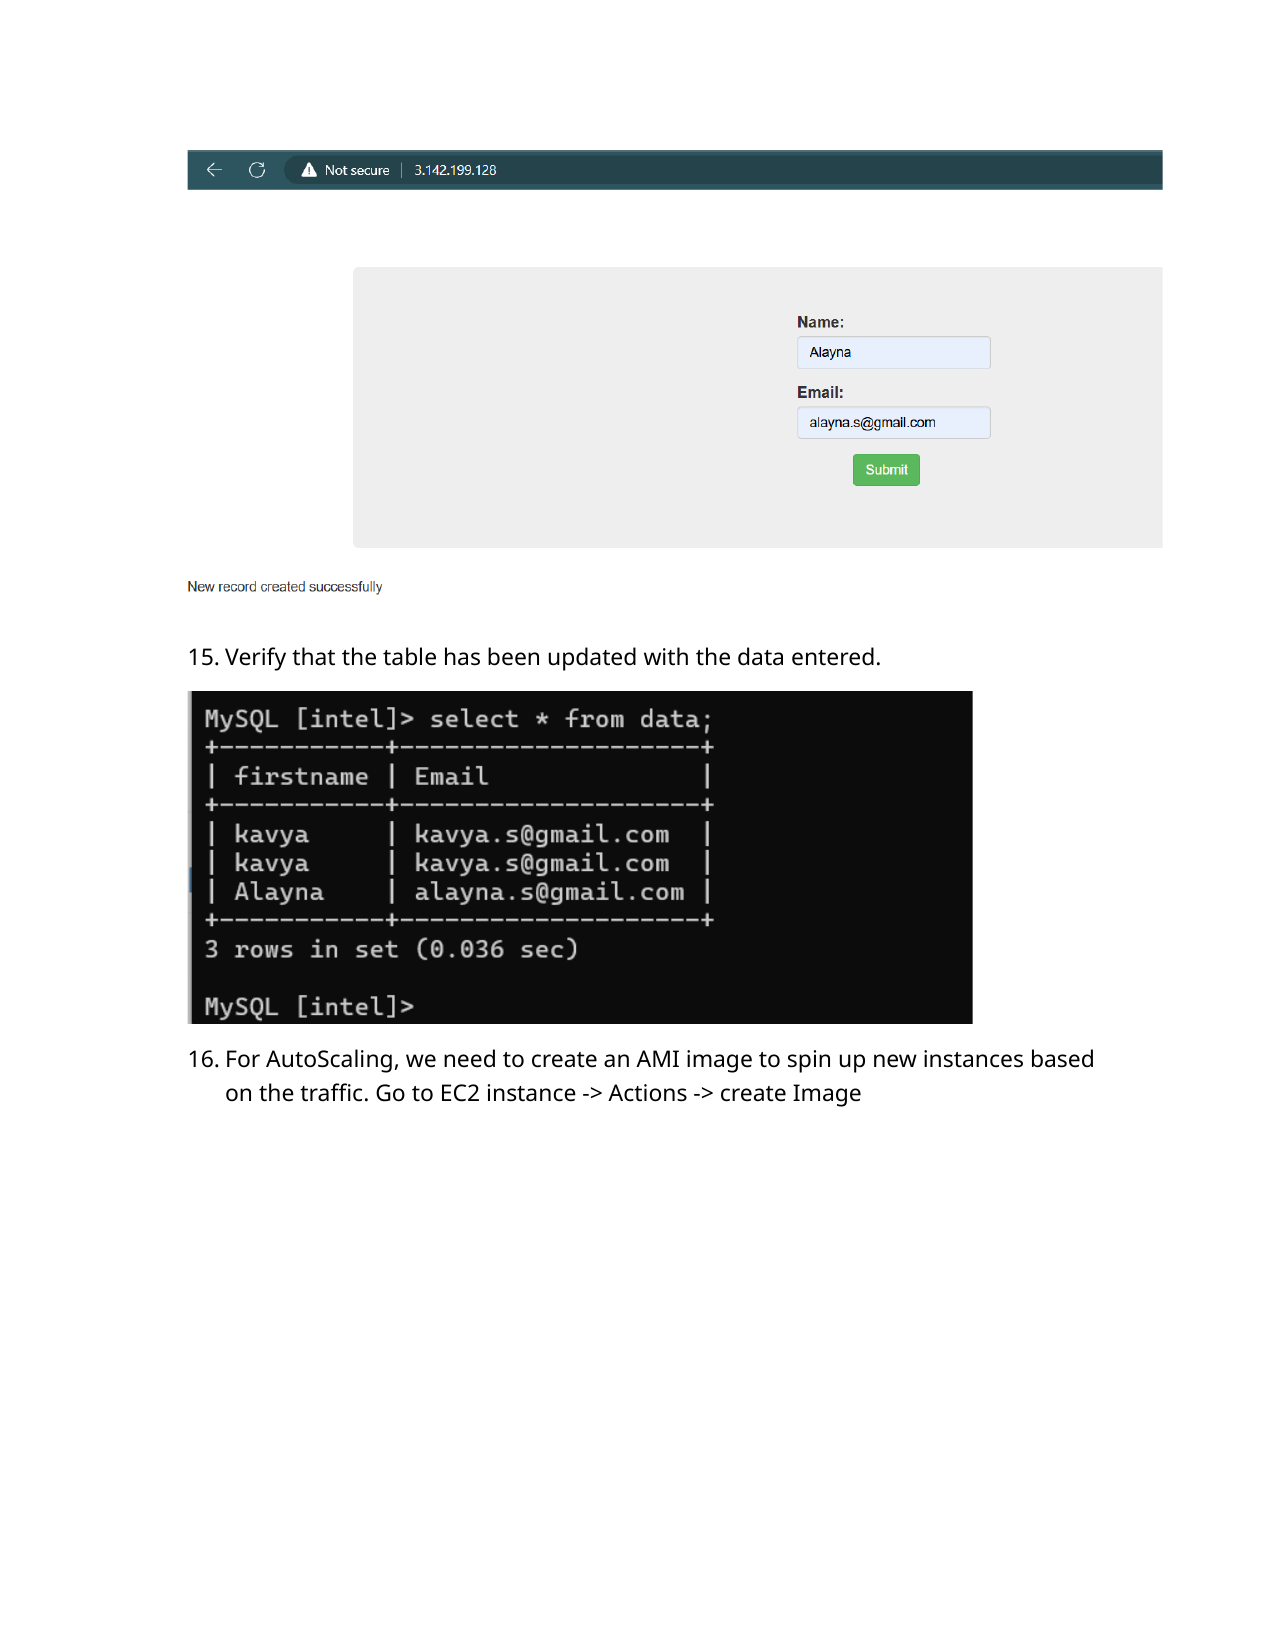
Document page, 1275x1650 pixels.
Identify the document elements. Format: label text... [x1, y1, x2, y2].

list For AutoScaling, we need to create an AMI image to spin up new instances based on the traffic. Go to EC2 instance -> Actions -> create Image [187, 1043, 1125, 1108]
list Verify that the table has been updated with the data entered. [187, 641, 1125, 672]
picture [187, 691, 973, 1024]
picture [187, 150, 1163, 622]
